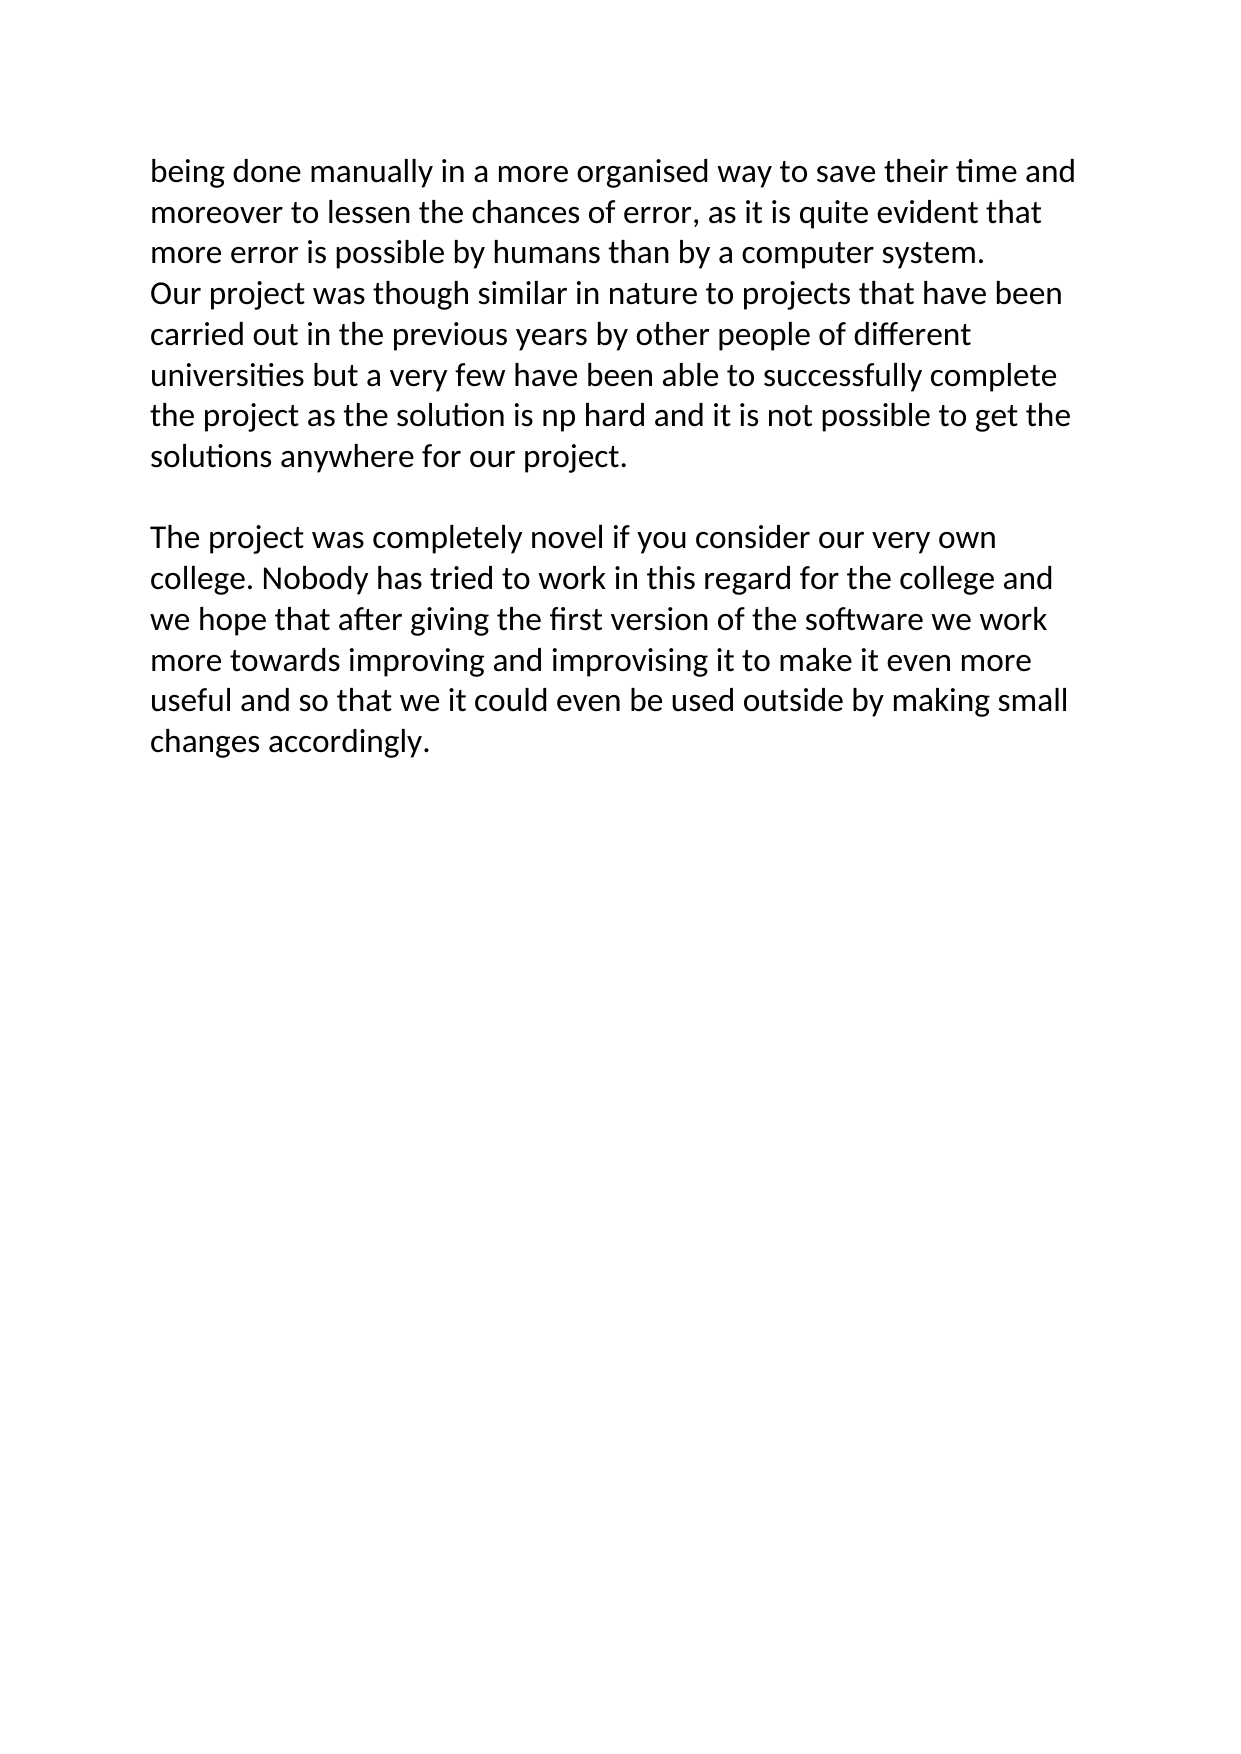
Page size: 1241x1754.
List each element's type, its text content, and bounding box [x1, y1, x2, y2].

text Our project was though similar in nature to projects that have been carried out in the previous years by other people of different universities but a very few have been able to successfully complete the project as the solution is np hard and it is not possible to get the solutions anywhere for our project. [150, 272, 1090, 476]
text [150, 150, 1090, 272]
text The project was completely novel if you consider our very own college. Nobody has tried to work in this regard for the college and we hope that after giving the first version of the software we work more towards improving and improvising it to make it even more useful and so that we it could even be used outside by making small changes accordingly. [150, 517, 1090, 761]
